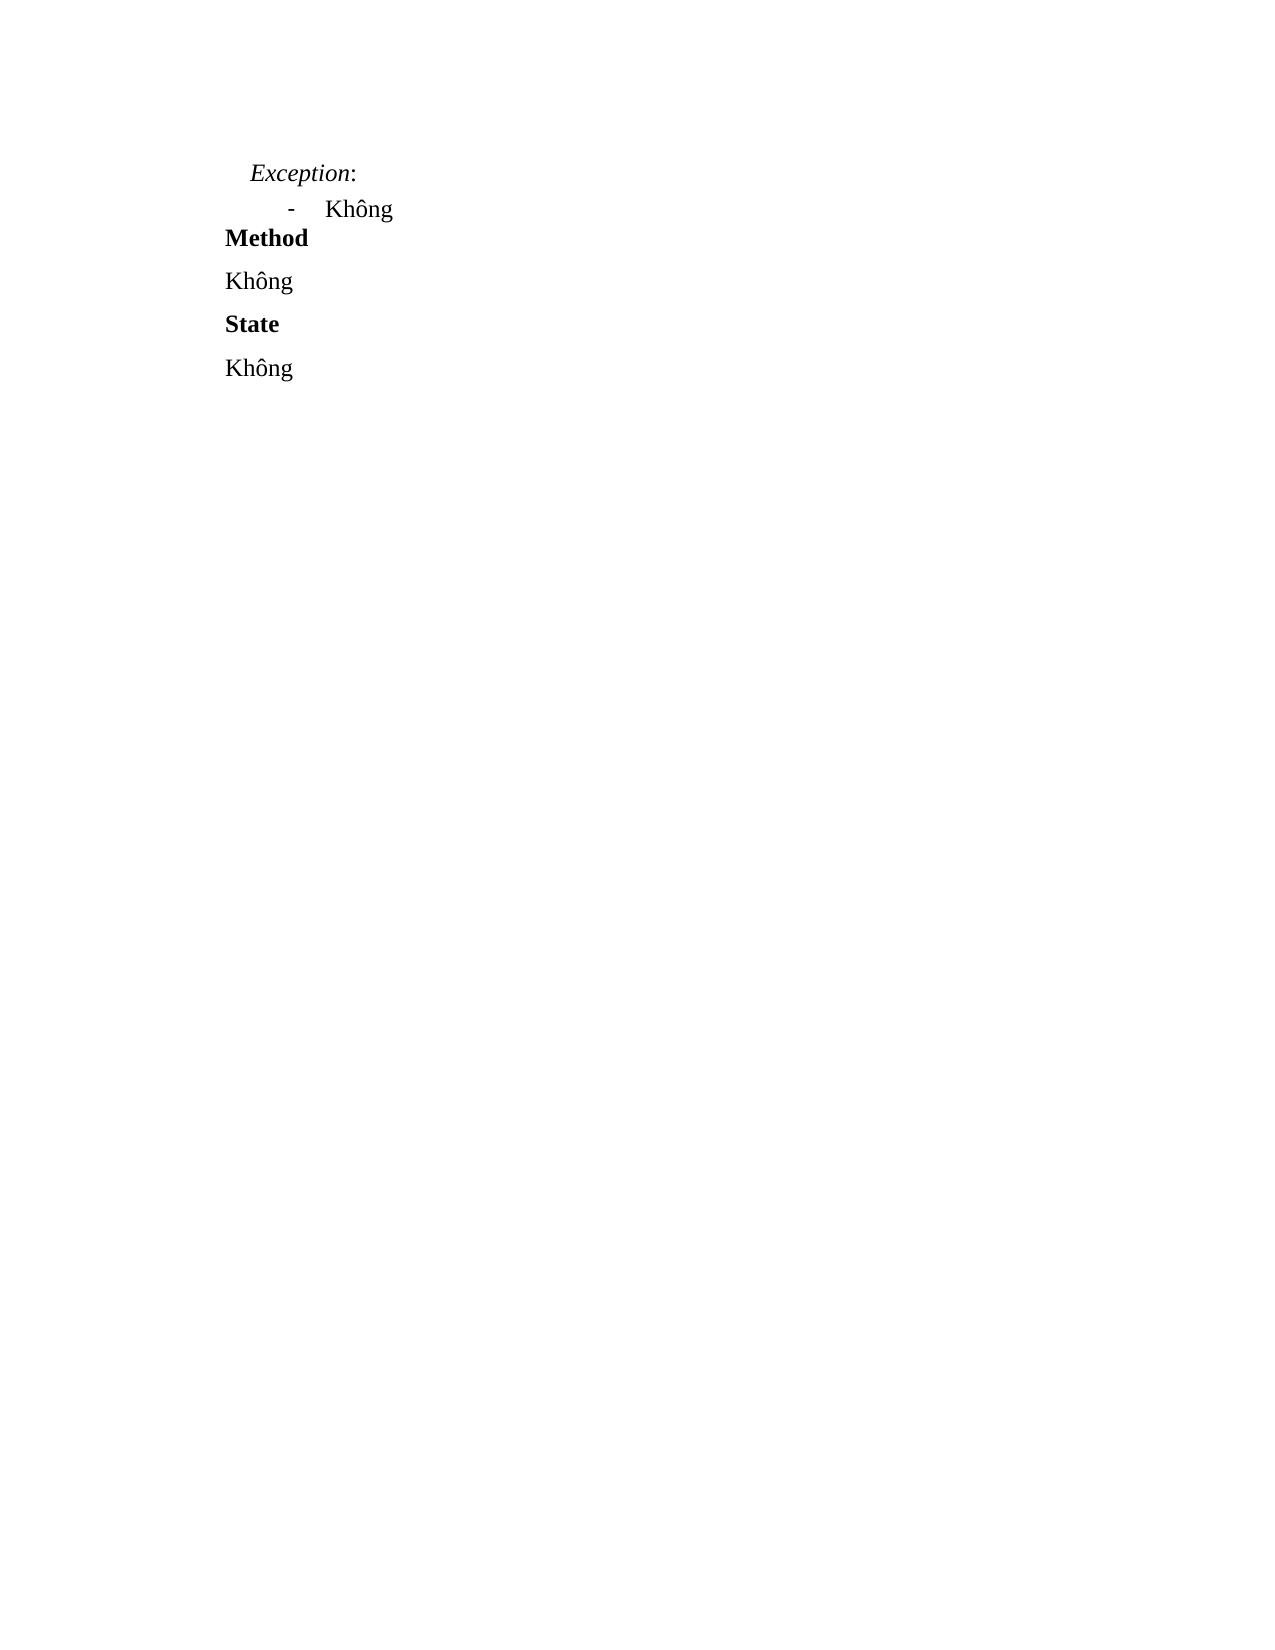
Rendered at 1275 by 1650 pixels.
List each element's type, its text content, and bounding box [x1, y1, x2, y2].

text State [225, 309, 1125, 338]
list Không [287, 193, 1125, 223]
text Exception: [250, 158, 1125, 187]
text Không [225, 266, 1125, 295]
text Method [225, 223, 1125, 252]
text Không [225, 353, 1125, 381]
